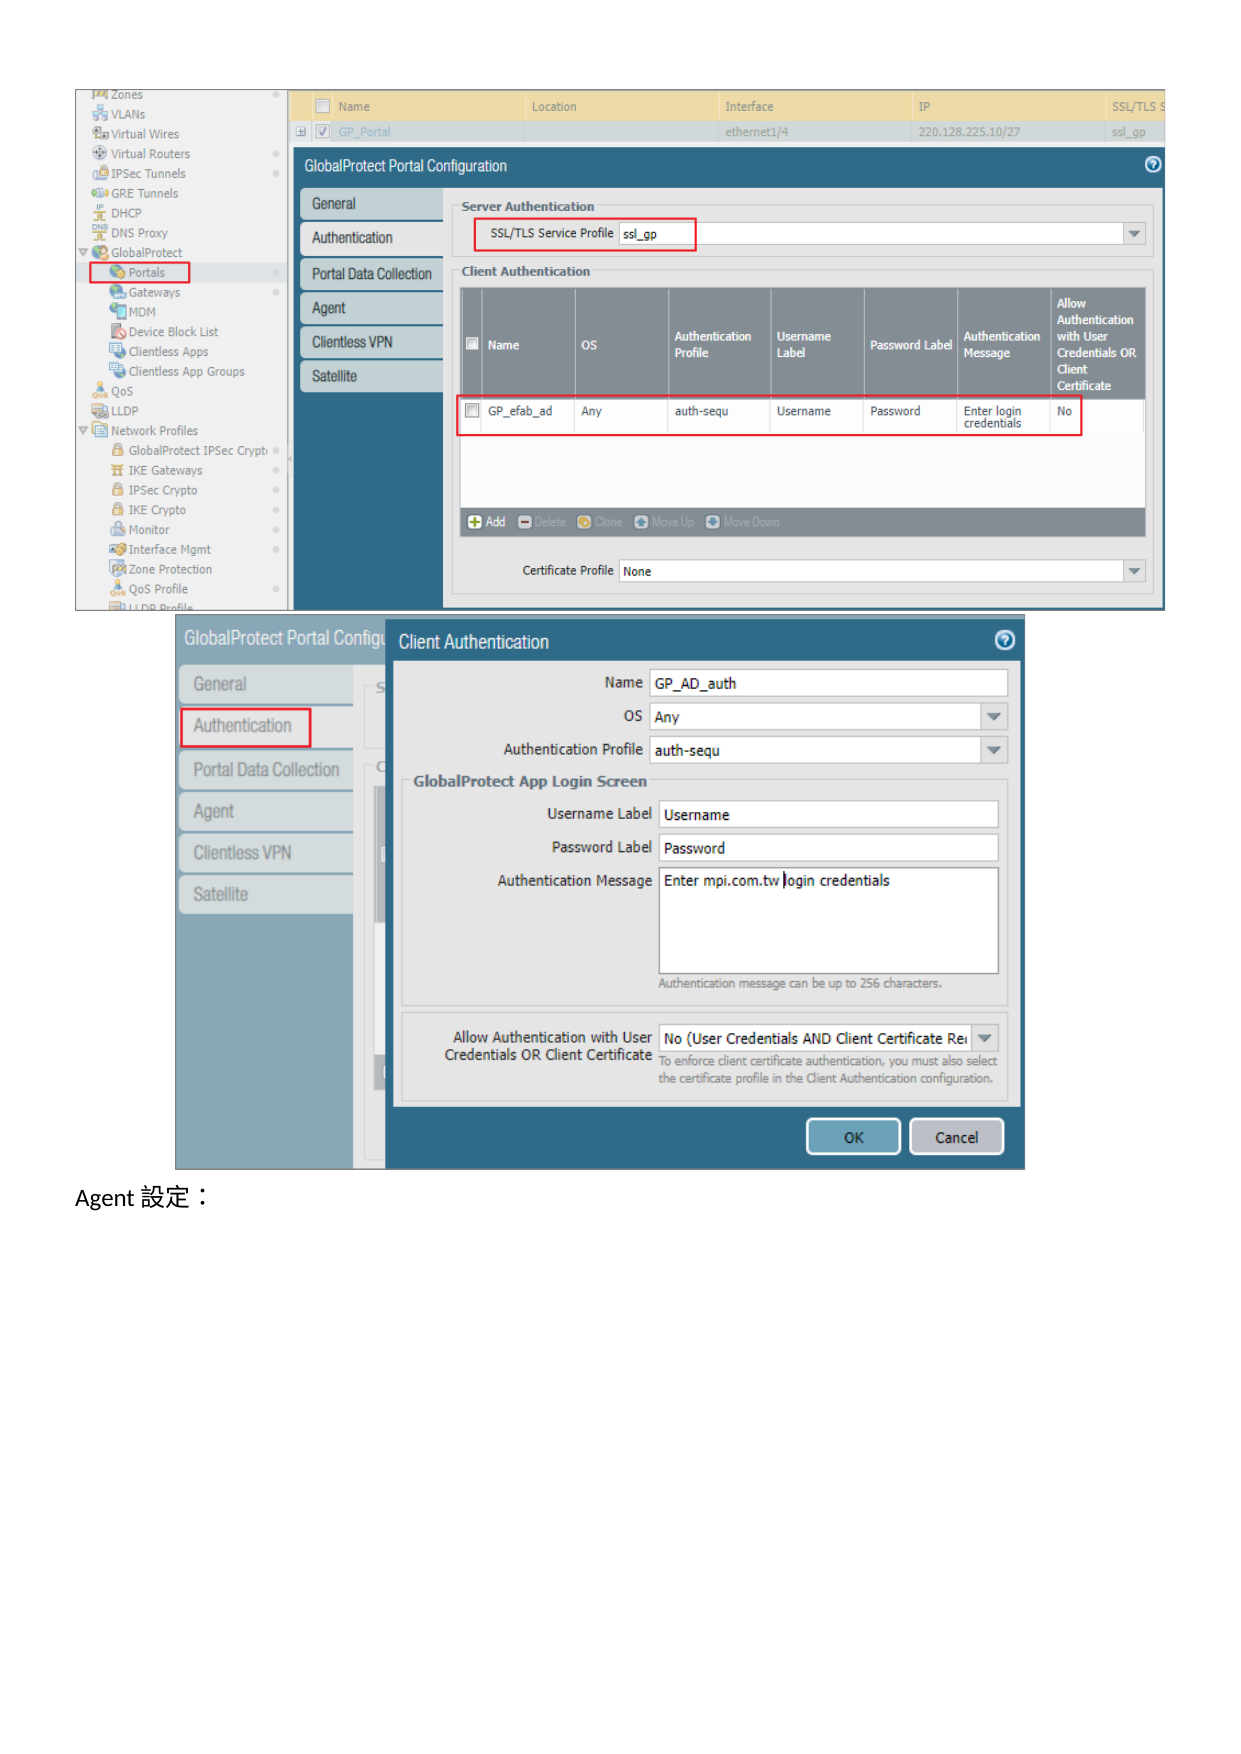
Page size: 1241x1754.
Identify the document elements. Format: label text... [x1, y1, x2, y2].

text Agent設定： [75, 1177, 1165, 1214]
picture [175, 614, 1025, 1170]
picture [75, 89, 1166, 611]
